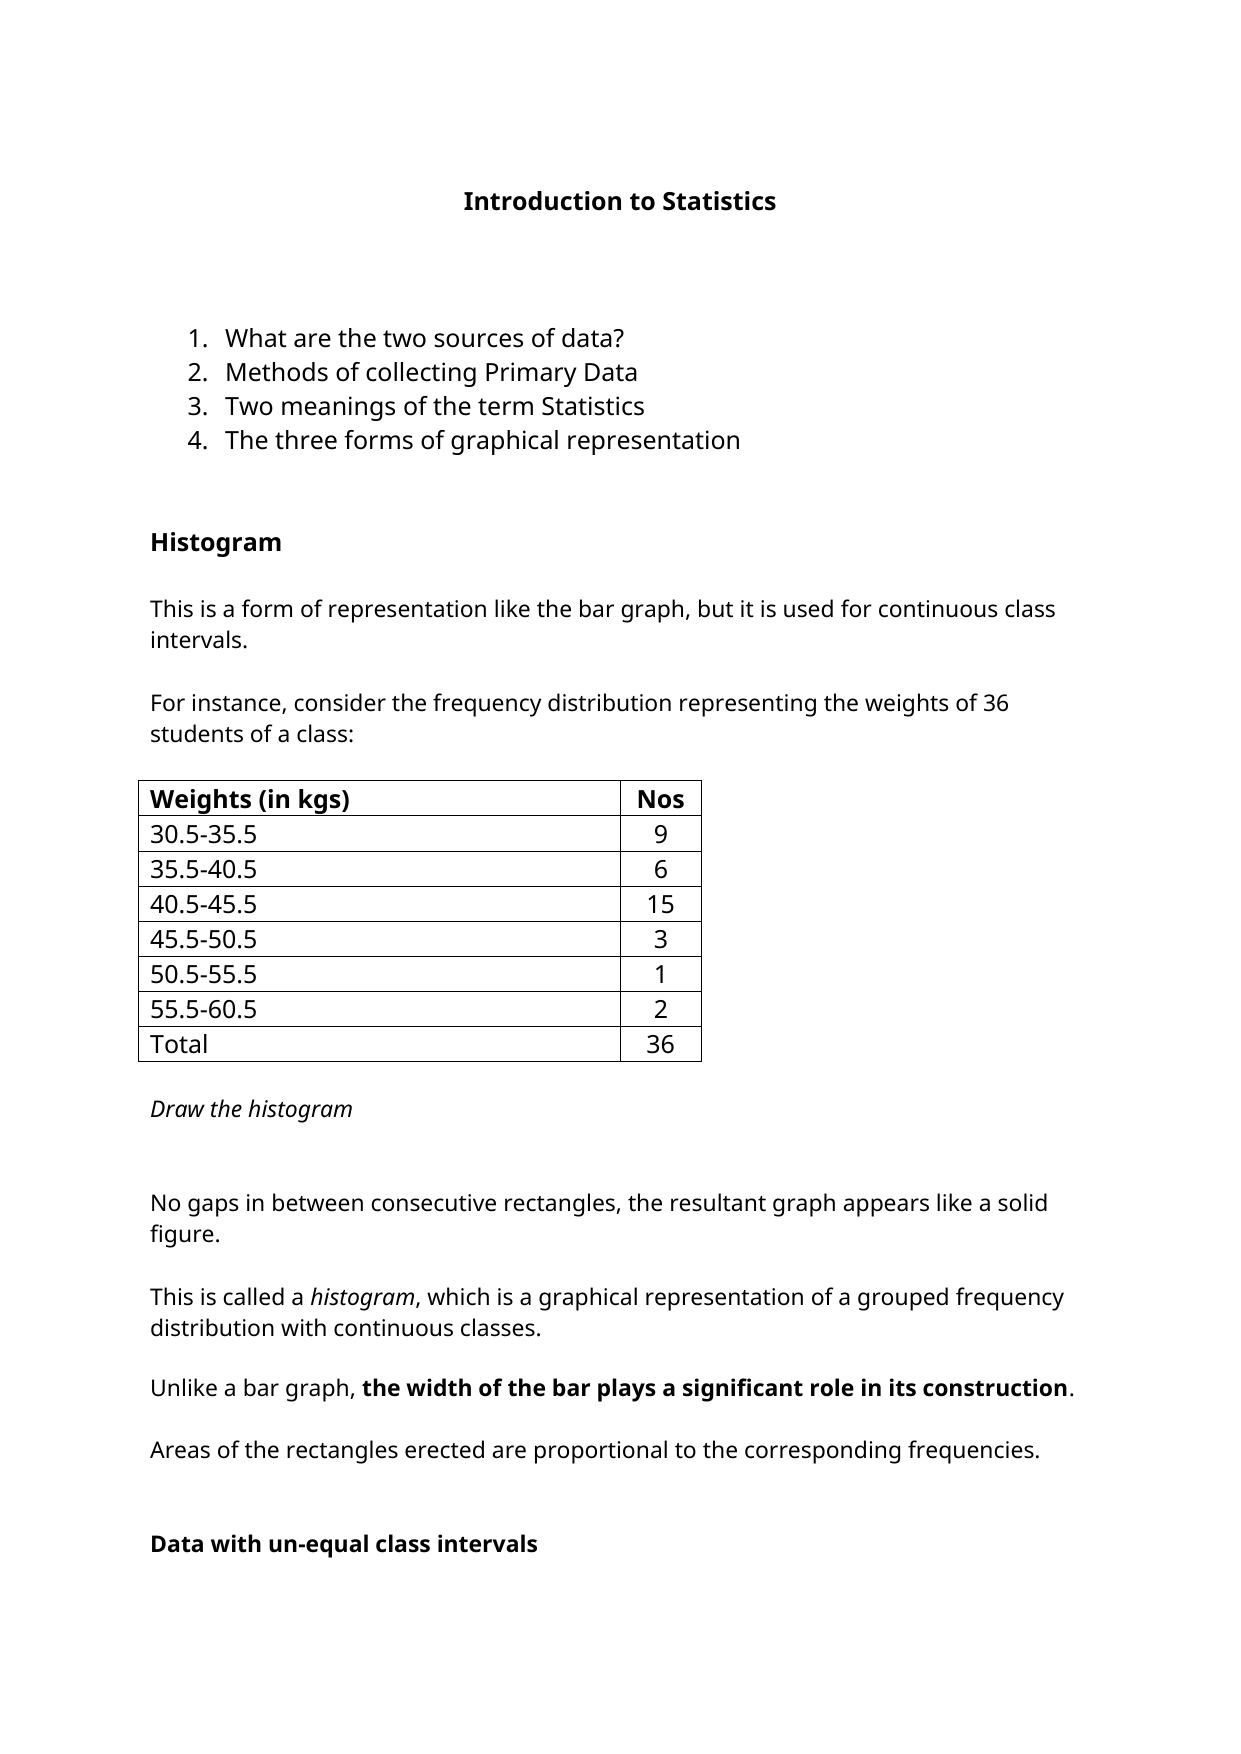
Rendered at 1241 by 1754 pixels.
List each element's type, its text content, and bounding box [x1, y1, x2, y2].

table_cell 2 [621, 992, 701, 1026]
text This is called a histogram, which is a graphical representation of a grouped frequency distribution with continuous classes. [150, 1281, 1090, 1371]
table_cell 45.5-50.5 [139, 922, 620, 956]
table_cell 15 [621, 887, 701, 921]
text Areas of the rectangles erected are proportional to the corresponding frequencies. [150, 1434, 1090, 1465]
table_cell 30.5-35.5 [139, 816, 620, 851]
text For instance, consider the frequency distribution representing the weights of 36 students of a class: [150, 687, 1090, 749]
list Two meanings of the term Statistics [187, 388, 1090, 422]
table_cell 35.5-40.5 [139, 852, 620, 886]
text Histogram [150, 525, 1090, 559]
table_cell 6 [621, 852, 701, 886]
table_cell Total [139, 1027, 620, 1061]
table_cell 36 [621, 1027, 701, 1061]
table_header Nos [621, 781, 701, 815]
text This is a form of representation like the bar graph, but it is used for continuous class intervals. [150, 593, 1090, 655]
text Introduction to Statistics [150, 184, 1090, 218]
text No gaps in between consecutive rectangles, the resultant graph appears like a solid figure. [150, 1187, 1090, 1250]
list What are the two sources of data? [187, 320, 1090, 354]
text Unlike a bar graph, the width of the bar plays a significant role in its construction. [150, 1371, 1090, 1403]
table_cell 40.5-45.5 [139, 887, 620, 921]
table_cell 3 [621, 922, 701, 956]
table_cell 55.5-60.5 [139, 992, 620, 1026]
table_cell 50.5-55.5 [139, 957, 620, 991]
table_cell 9 [621, 816, 701, 851]
list The three forms of graphical representation [187, 422, 1090, 457]
table_cell 1 [621, 957, 701, 991]
text Draw the histogram [150, 1093, 1090, 1125]
list Methods of collecting Primary Data [187, 354, 1090, 388]
table_header Weights (in kgs) [139, 781, 620, 815]
text Data with un-equal class intervals [150, 1528, 1090, 1559]
